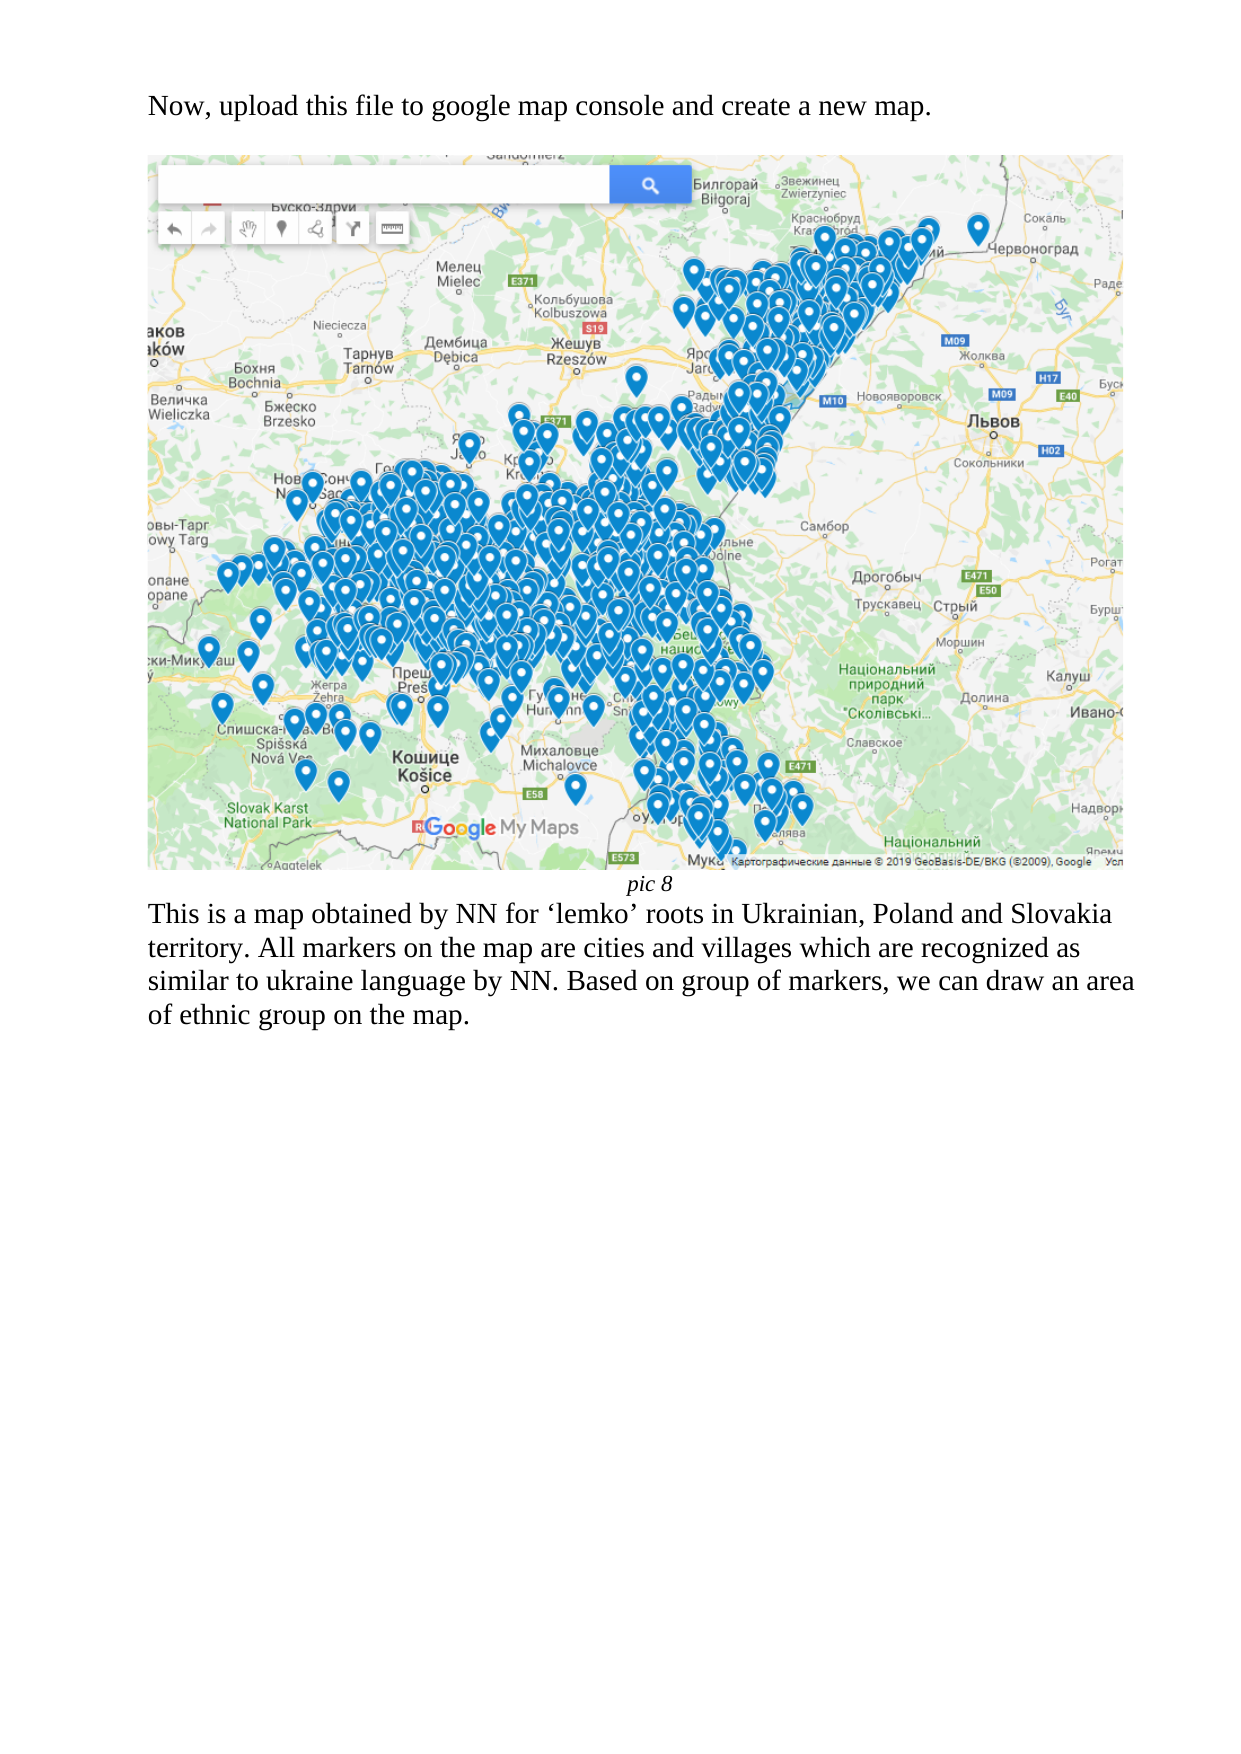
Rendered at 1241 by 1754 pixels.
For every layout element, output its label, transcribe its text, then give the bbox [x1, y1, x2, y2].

text pic 8 [148, 870, 1152, 896]
picture [147, 155, 1124, 870]
text This is a map obtained by NN for ‘lemko’ roots in Ukrainian, Poland and Slovakia territory. All markers on the map are cities and villages which are recognized as similar to ukraine language by NN. Based on group of markers, we can draw an area of ethnic group on the map. [148, 896, 1152, 1064]
text Now, upload this file to google map console and create a new map. [148, 88, 1152, 122]
